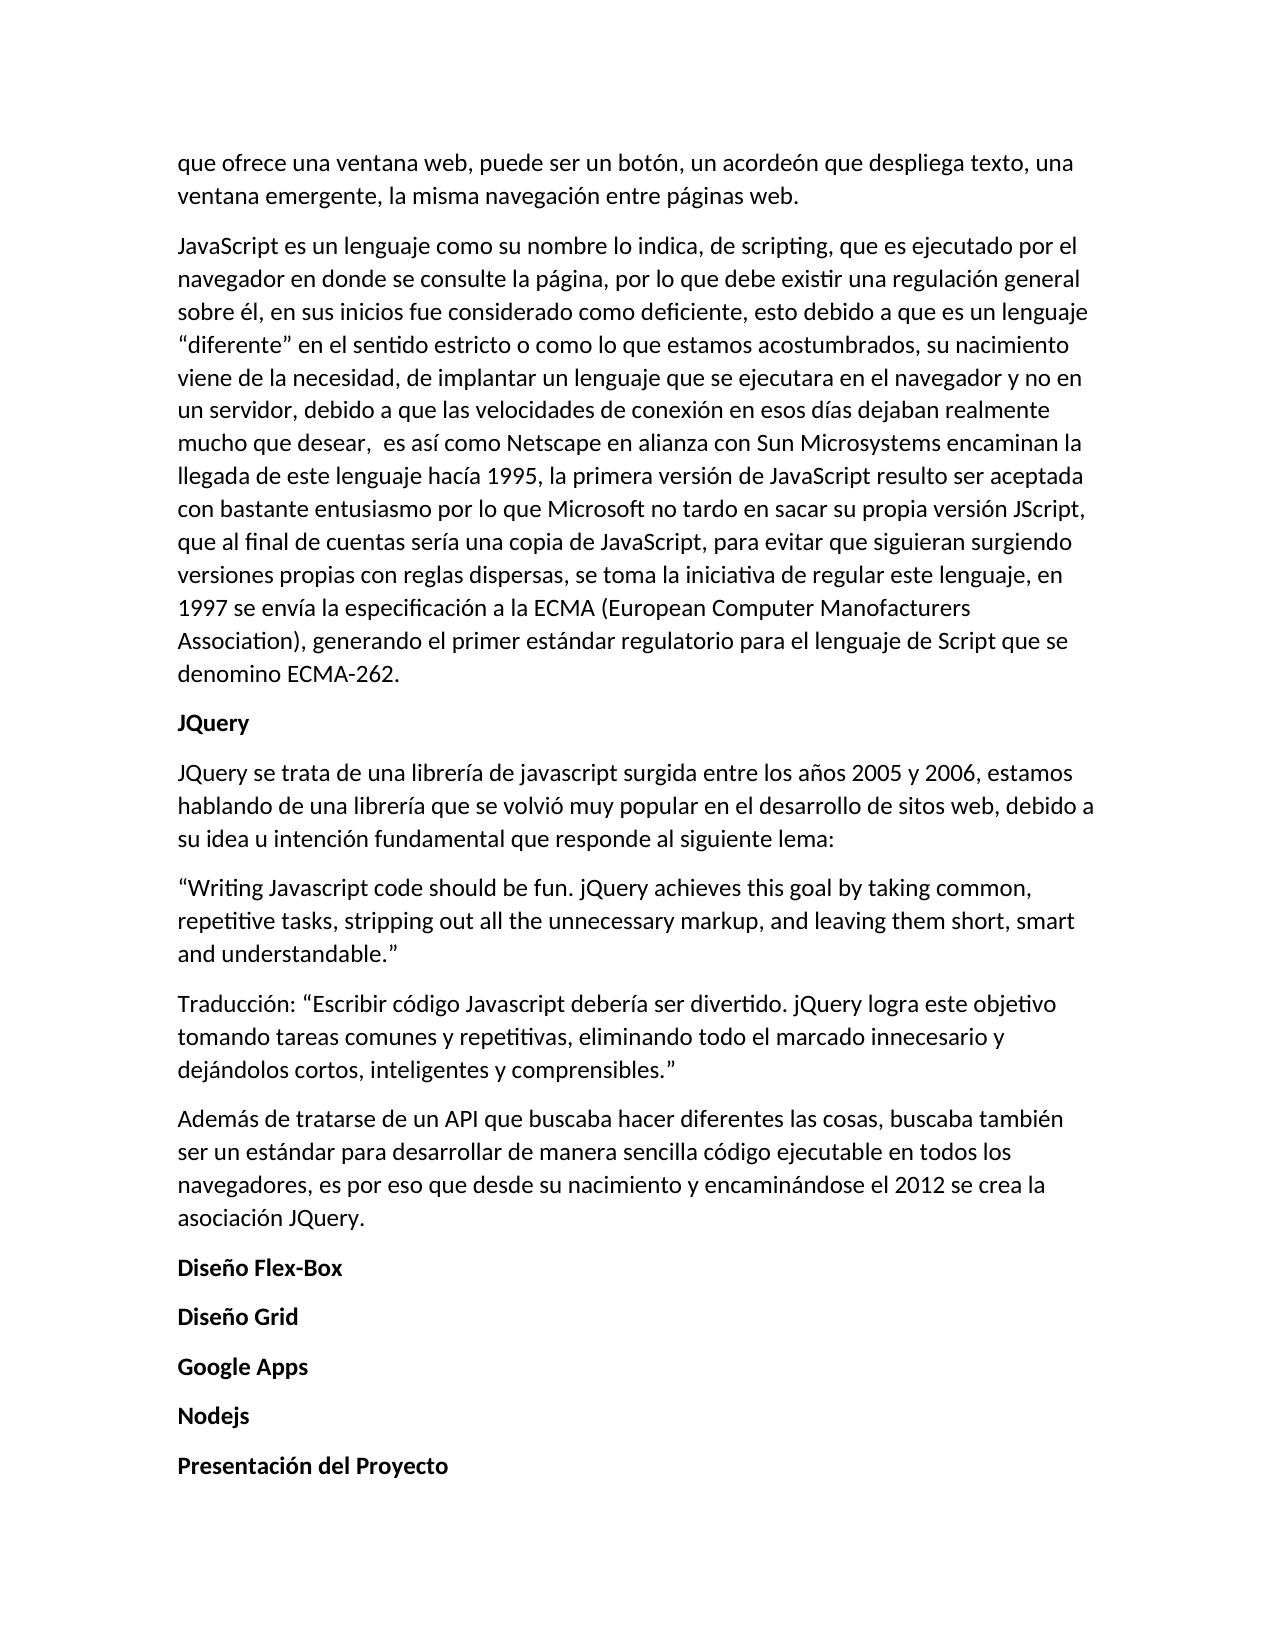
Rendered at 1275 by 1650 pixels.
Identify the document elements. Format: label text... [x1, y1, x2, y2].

text Diseño Flex-Box [177, 1252, 1098, 1282]
text Google Apps [177, 1351, 1098, 1381]
text Presentación del Proyecto [177, 1450, 1098, 1481]
text Diseño Grid [177, 1301, 1098, 1332]
text JQuery [177, 708, 1098, 738]
text JavaScript es un lenguaje como su nombre lo indica, de scripting, que es ejecutado por el navegador en donde se consulte la página, por lo que debe existir una regulación general sobre él, en sus inicios fue considerado como deficiente, esto debido a que es un lenguaje “diferente” en el sentido estricto o como lo que estamos acostumbrados, su nacimiento viene de la necesidad, de implantar un lenguaje que se ejecutara en el navegador y no en un servidor, debido a que las velocidades de conexión en esos días dejaban realmente mucho que desear, es así como Netscape en alianza con Sun Microsystems encaminan la llegada de este lenguaje hacía 1995, la primera versión de JavaScript resulto ser aceptada con bastante entusiasmo por lo que Microsoft no tardo en sacar su propia versión JScript, que al final de cuentas sería una copia de JavaScript, para evitar que siguieran surgiendo versiones propias con reglas dispersas, se toma la iniciativa de regular este lenguaje, en 1997 se envía la especificación a la ECMA (European Computer Manofacturers Association), generando el primer estándar regulatorio para el lenguaje de Script que se denomino ECMA-262. [177, 230, 1098, 688]
text Nodejs [177, 1401, 1098, 1431]
text “Writing Javascript code should be fun. jQuery achieves this goal by taking common, repetitive tasks, stripping out all the unnecessary markup, and leaving them short, smart and understandable.” [177, 873, 1098, 969]
text Traducción: “Escribir código Javascript debería ser divertido. jQuery logra este objetivo tomando tareas comunes y repetitivas, eliminando todo el marcado innecesario y dejándolos cortos, inteligentes y comprensibles.” [177, 988, 1098, 1084]
text Además de tratarse de un API que buscaba hacer diferentes las cosas, buscaba también ser un estándar para desarrollar de manera sencilla código ejecutable en todos los navegadores, es por eso que desde su nacimiento y encaminándose el 2012 se crea la asociación JQuery. [177, 1103, 1098, 1233]
text JQuery se trata de una librería de javascript surgida entre los años 2005 y 2006, estamos hablando de una librería que se volvió muy popular en el desarrollo de sitos web, debido a su idea u intención fundamental que responde al siguiente lema: [177, 757, 1098, 853]
